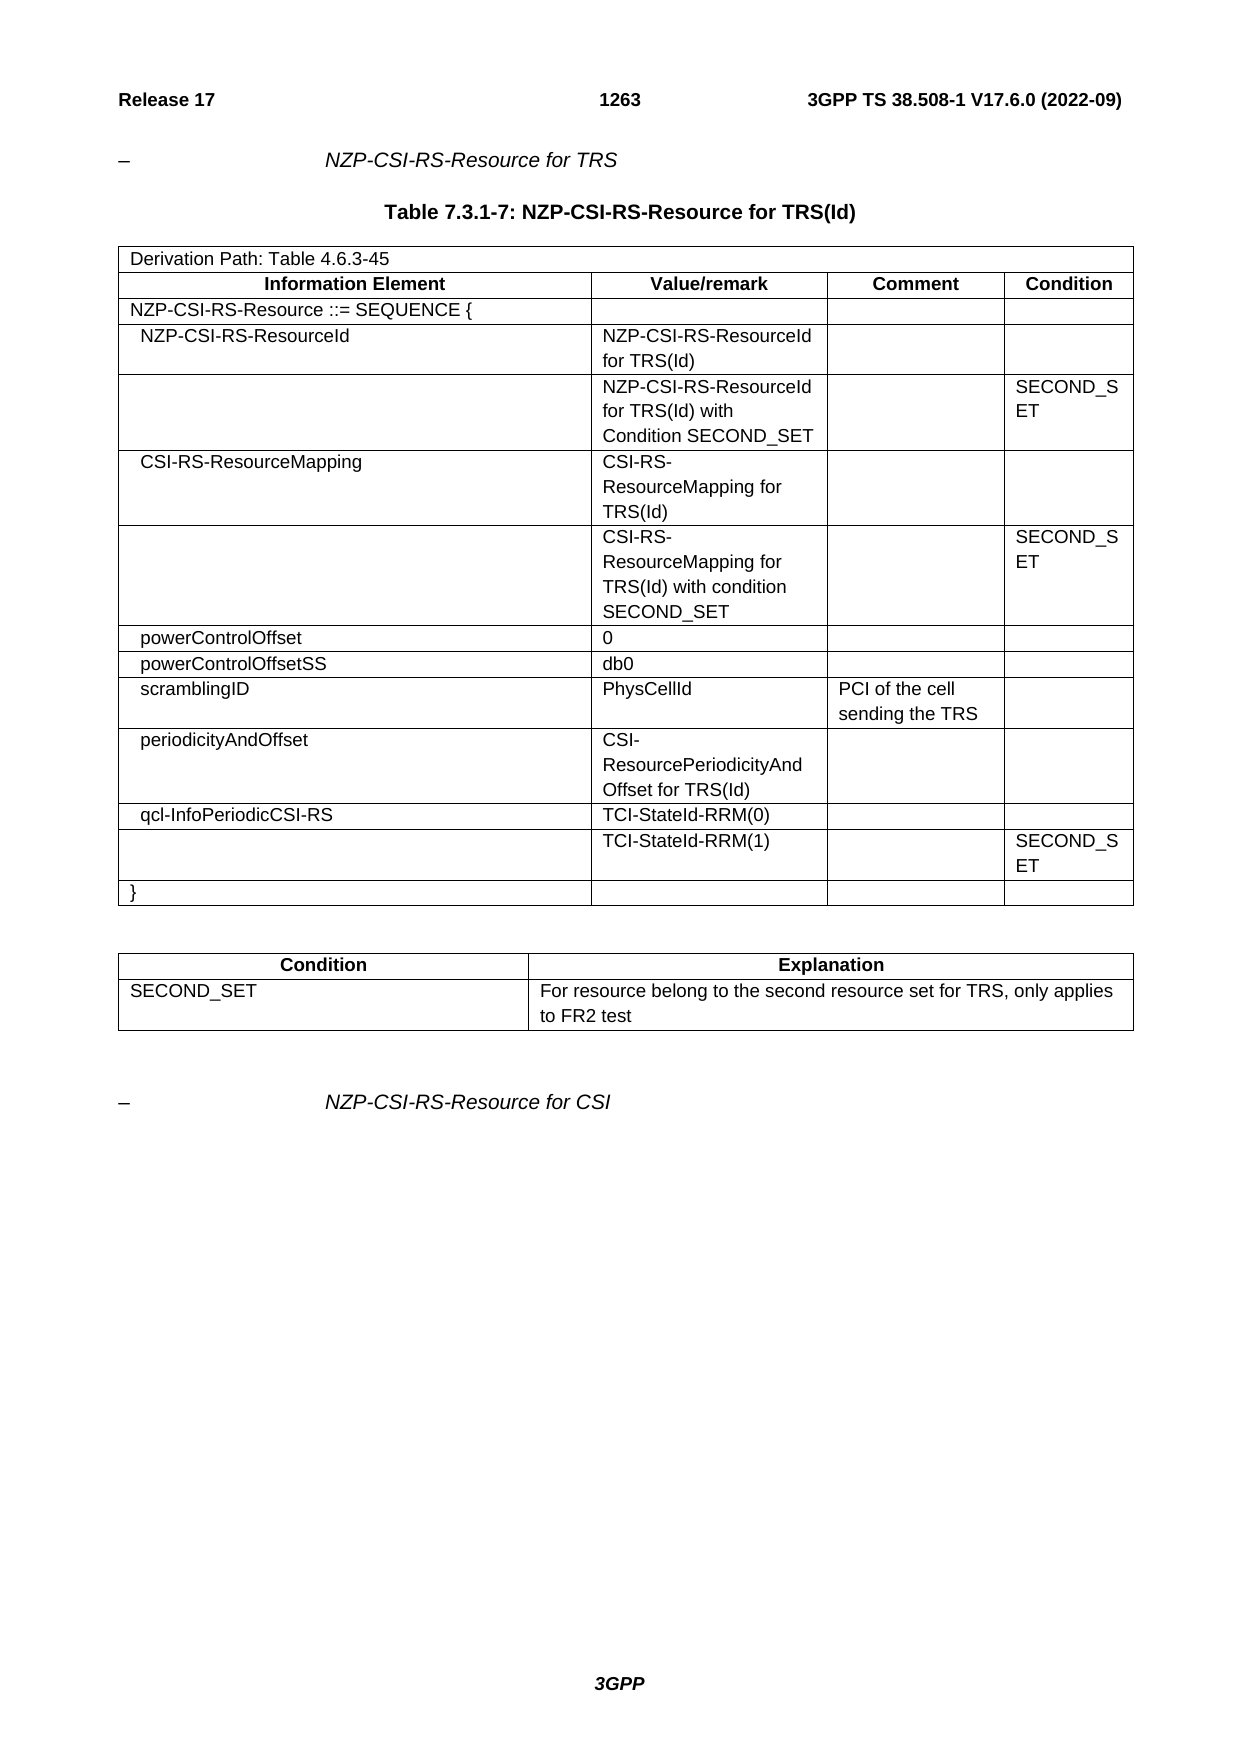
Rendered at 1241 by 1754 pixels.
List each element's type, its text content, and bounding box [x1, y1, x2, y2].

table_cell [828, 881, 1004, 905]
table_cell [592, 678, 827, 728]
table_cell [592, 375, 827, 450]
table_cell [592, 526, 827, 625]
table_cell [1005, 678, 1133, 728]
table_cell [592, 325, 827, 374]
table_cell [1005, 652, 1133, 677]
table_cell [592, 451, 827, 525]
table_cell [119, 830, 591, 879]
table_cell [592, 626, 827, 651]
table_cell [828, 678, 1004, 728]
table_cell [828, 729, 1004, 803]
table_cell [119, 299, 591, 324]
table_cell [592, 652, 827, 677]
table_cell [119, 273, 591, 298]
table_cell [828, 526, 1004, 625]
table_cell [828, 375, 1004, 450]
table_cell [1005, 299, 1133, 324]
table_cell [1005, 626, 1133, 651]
text Table 7.3.1-7: NZP-CSI-RS-Resource for TRS(Id) [118, 200, 1122, 224]
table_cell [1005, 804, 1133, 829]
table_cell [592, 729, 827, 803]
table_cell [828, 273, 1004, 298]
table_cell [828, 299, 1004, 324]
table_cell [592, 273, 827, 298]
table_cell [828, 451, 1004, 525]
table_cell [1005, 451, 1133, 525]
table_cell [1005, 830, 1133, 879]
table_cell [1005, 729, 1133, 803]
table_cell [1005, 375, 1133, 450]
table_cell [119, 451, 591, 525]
text – NZP-CSI-RS-Resource for TRS [118, 147, 1122, 171]
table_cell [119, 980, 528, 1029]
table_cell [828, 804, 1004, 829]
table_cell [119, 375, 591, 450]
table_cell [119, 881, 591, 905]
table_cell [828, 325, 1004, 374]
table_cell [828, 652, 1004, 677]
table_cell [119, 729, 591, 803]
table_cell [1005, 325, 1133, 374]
text – NZP-CSI-RS-Resource for CSI [118, 1089, 1122, 1113]
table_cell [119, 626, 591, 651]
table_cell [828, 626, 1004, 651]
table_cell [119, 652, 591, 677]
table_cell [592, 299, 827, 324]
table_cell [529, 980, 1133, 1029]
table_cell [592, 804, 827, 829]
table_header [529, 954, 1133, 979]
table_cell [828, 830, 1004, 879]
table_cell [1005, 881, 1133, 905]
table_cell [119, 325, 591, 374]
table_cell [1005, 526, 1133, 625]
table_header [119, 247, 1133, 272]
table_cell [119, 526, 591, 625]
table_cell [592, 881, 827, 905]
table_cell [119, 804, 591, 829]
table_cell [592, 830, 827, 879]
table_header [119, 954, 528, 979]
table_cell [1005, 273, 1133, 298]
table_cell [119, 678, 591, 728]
